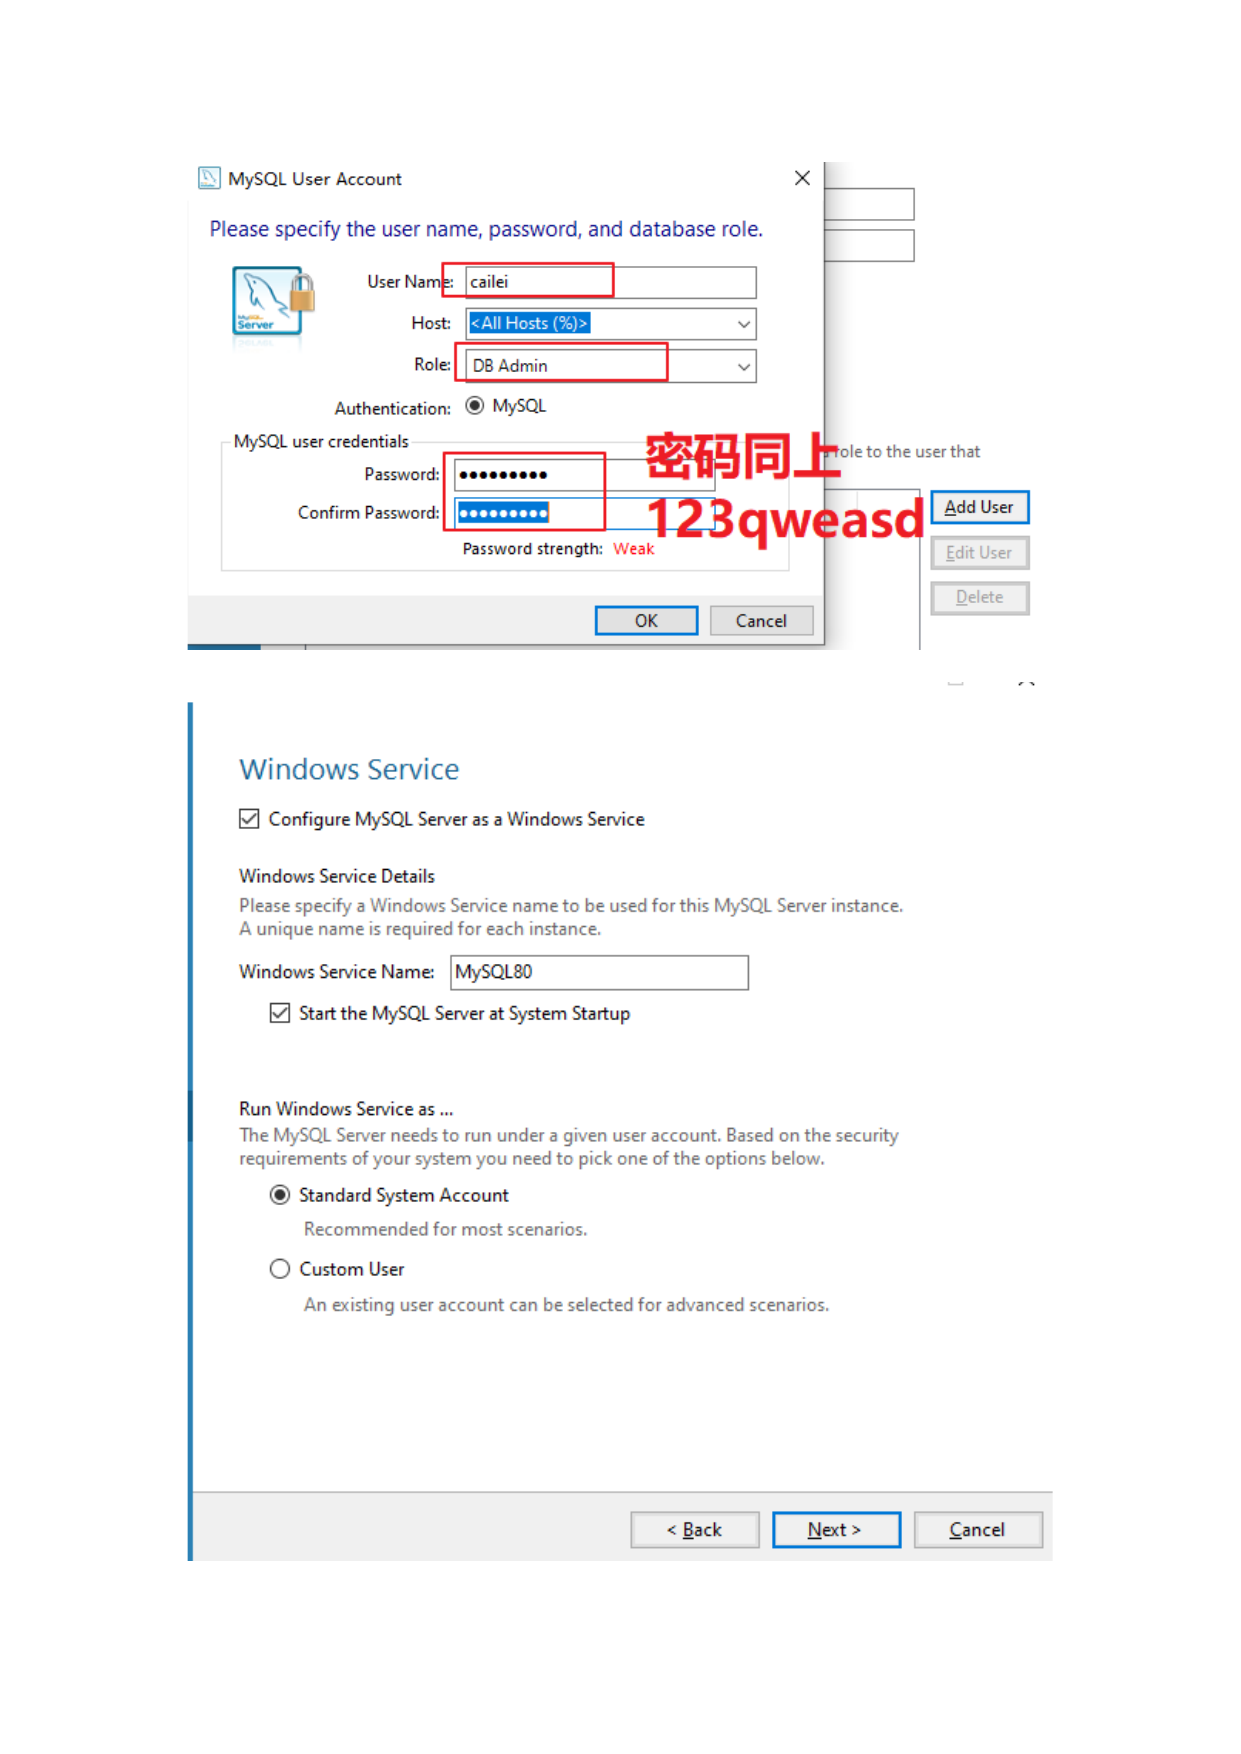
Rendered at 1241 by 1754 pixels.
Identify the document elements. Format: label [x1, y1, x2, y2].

picture [187, 162, 1053, 650]
picture [187, 682, 1053, 1561]
